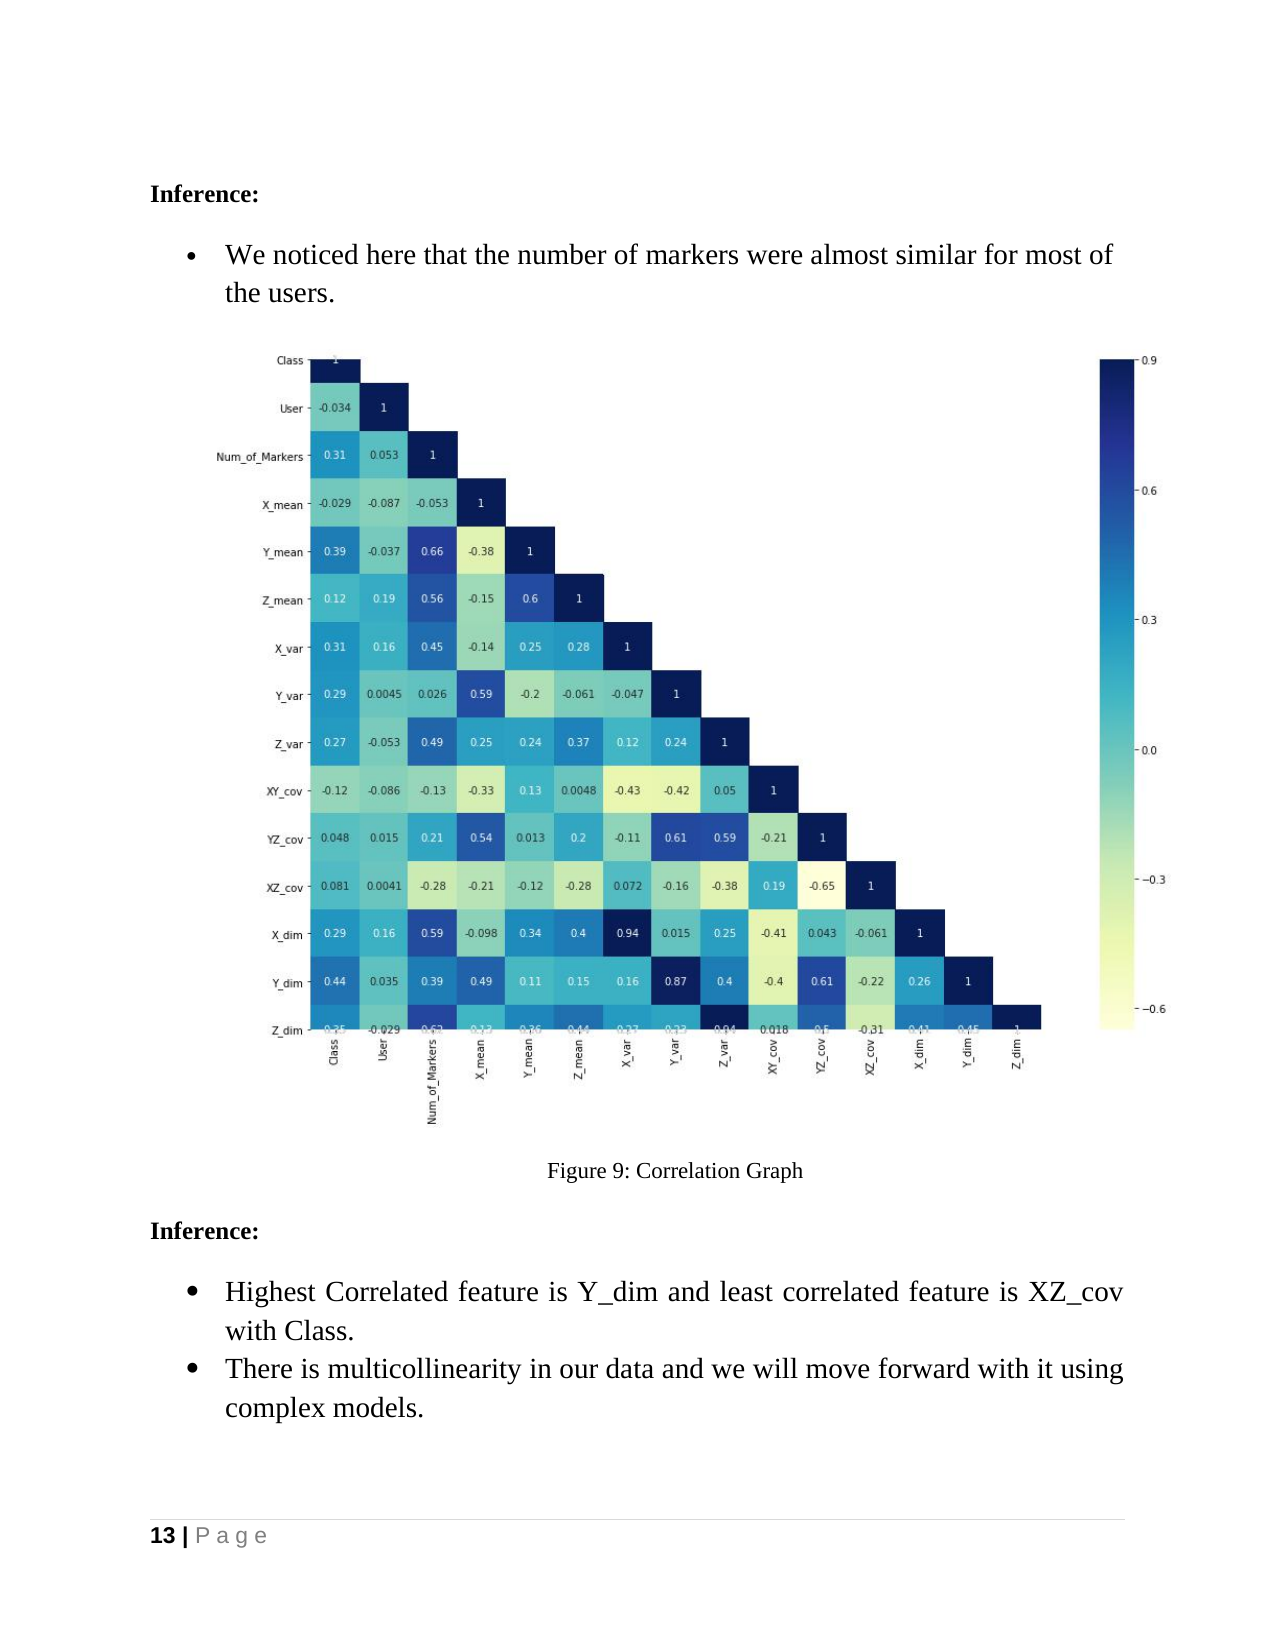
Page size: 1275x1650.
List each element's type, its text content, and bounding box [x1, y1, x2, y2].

text Figure 9: Correlation Graph [150, 1157, 1125, 1183]
text Inference: [150, 1216, 1125, 1245]
list There is multicollinearity in our data and we will move forward with it using complex models. [187, 1352, 1125, 1424]
list We noticed here that the number of markers were almost similar for most of the users. [187, 237, 1125, 339]
picture [209, 349, 1174, 1129]
text Inference: [150, 179, 1125, 208]
list Highest Correlated feature is Y_dim and least correlated feature is XZ_cov with Class. [187, 1274, 1125, 1347]
